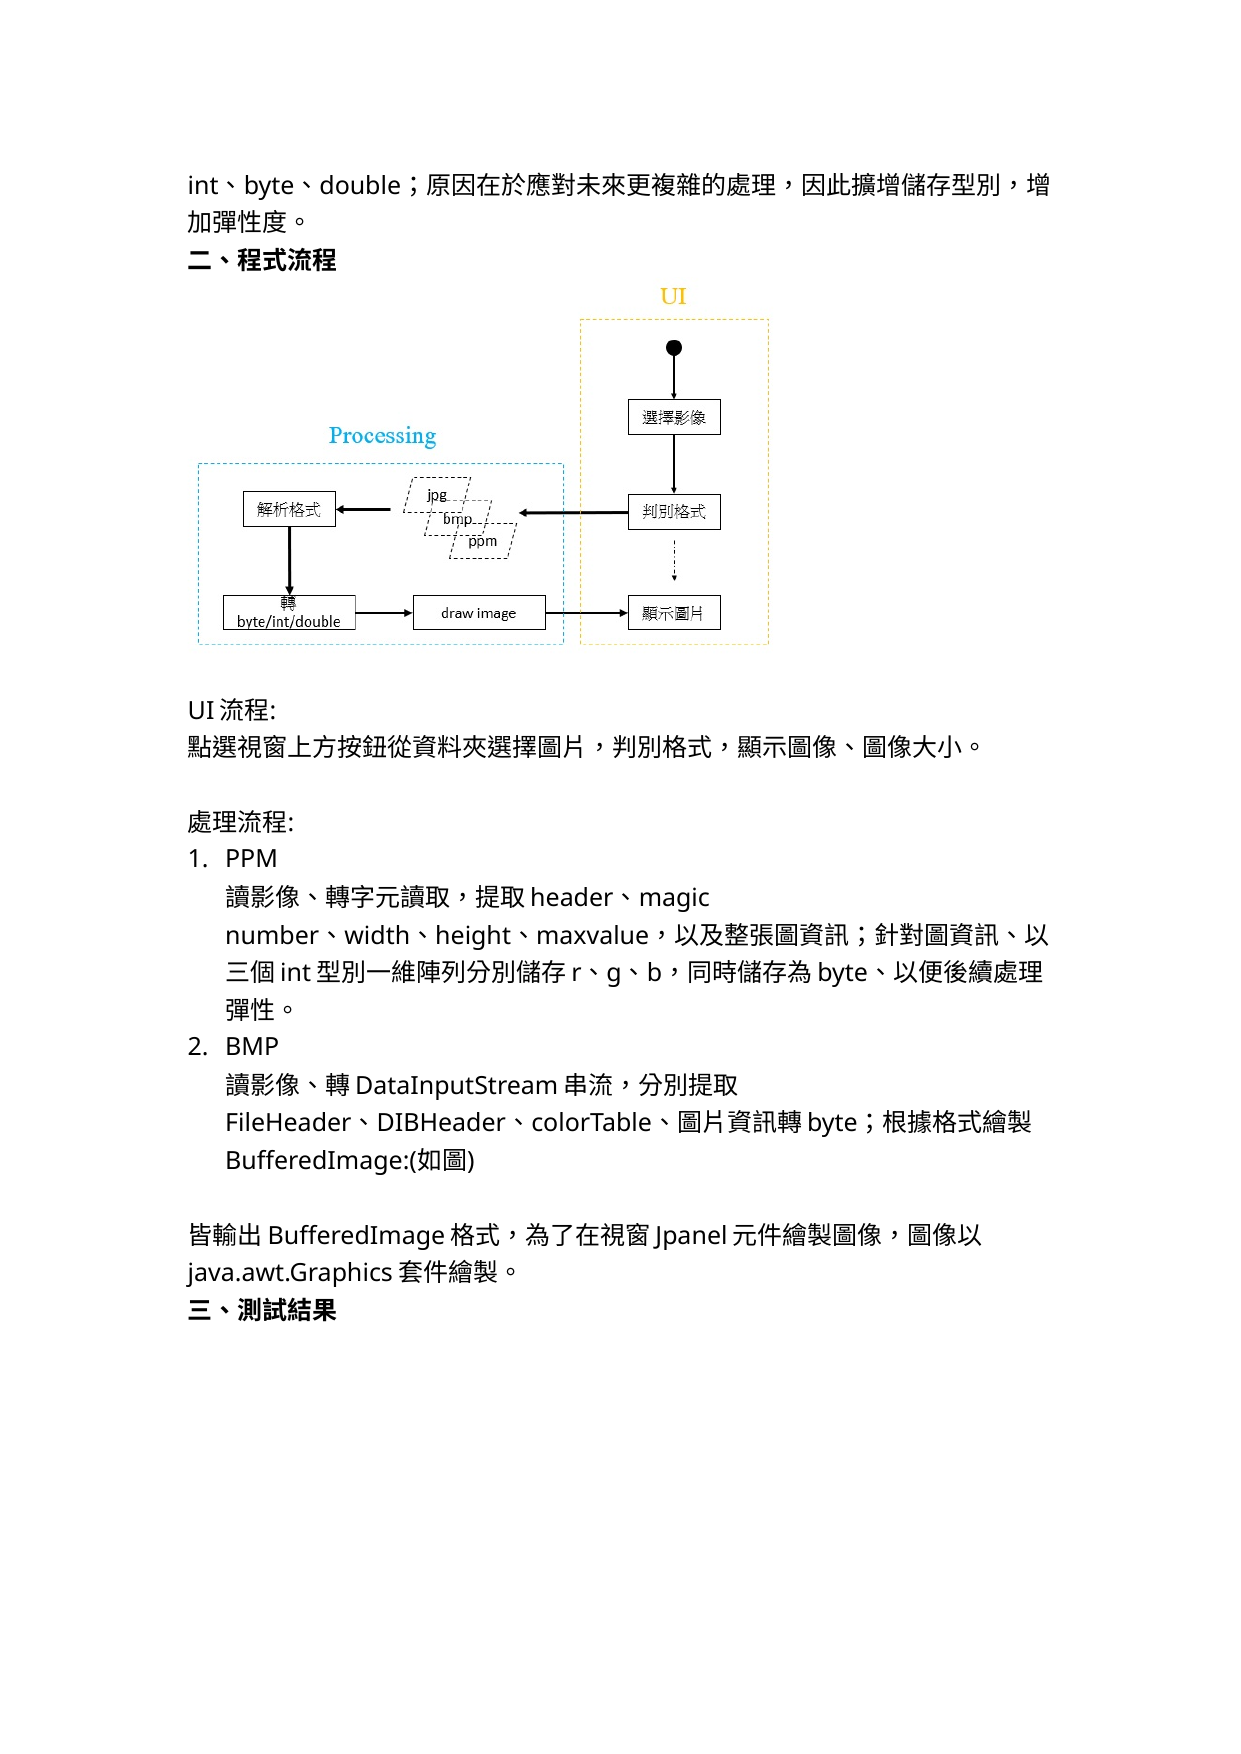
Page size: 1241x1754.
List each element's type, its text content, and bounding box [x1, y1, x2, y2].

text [187, 164, 1053, 239]
text 點選視窗上方按鈕從資料夾選擇圖片，判別格式，顯示圖像、圖像大小。 [187, 727, 1053, 764]
list PPM [187, 839, 1053, 877]
list 讀影像、轉DataInputStream串流，分別提取FileHeader、DIBHeader、colorTable、圖片資訊轉byte；根據格式繪製BufferedImage:(如圖) [225, 1064, 1053, 1177]
text 讀影像、轉字元讀取，提取header、magic number、width、height、maxvalue，以及整張圖資訊；針對圖資訊、以三個int型別一維陣列分別儲存r、g、b，同時儲存為byte、以便後續處理彈性。 [225, 877, 1053, 1027]
text 三、測試結果 [187, 1289, 1053, 1327]
text 處理流程: [187, 802, 1053, 839]
text 二、程式流程 [187, 239, 1053, 277]
list BMP [187, 1027, 1053, 1064]
text UI流程: [187, 689, 1053, 727]
text 皆輸出BufferedImage格式，為了在視窗Jpanel元件繪製圖像，圖像以java.awt.Graphics套件繪製。 [187, 1214, 1053, 1289]
picture [187, 277, 783, 661]
